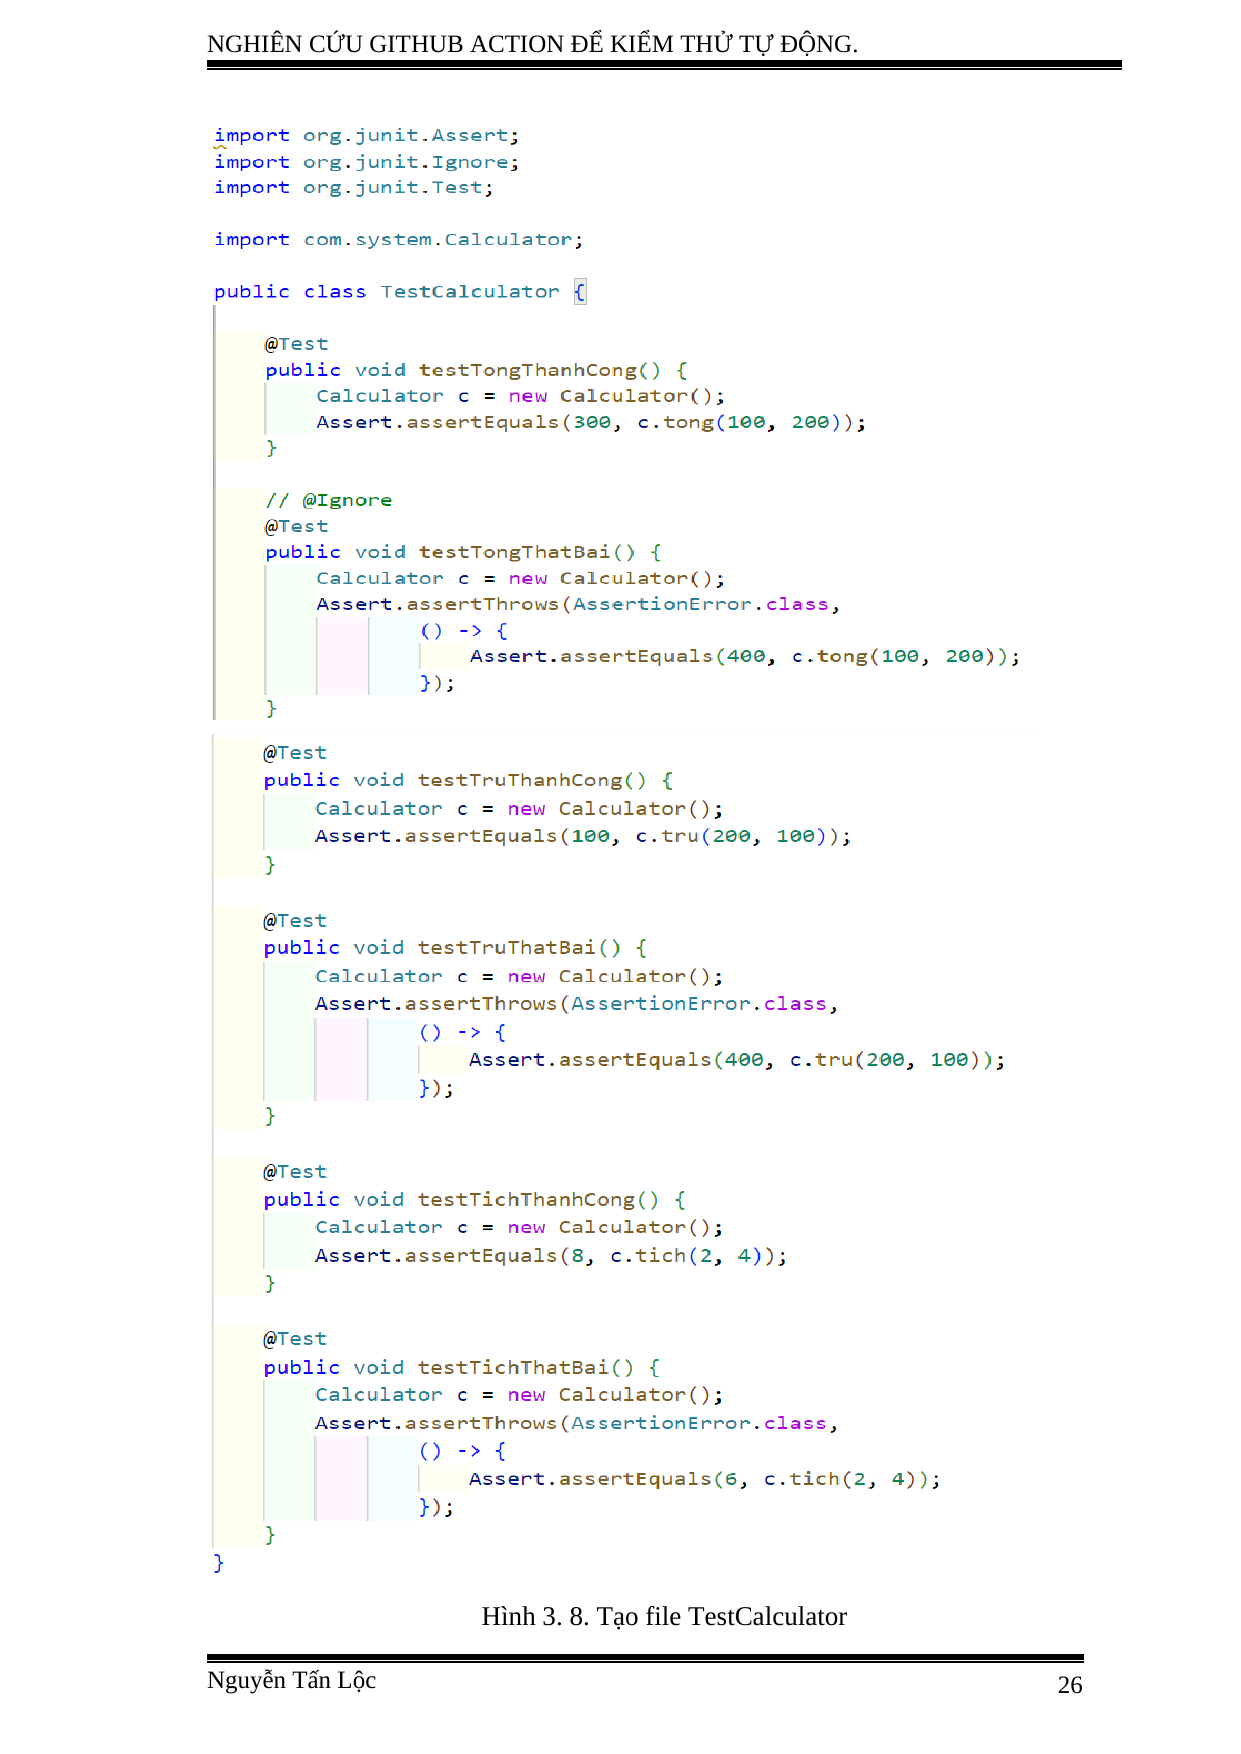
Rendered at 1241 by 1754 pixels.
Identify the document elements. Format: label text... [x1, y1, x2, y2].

picture [206, 118, 1041, 720]
text Hình 3. 8. Tạo file TestCalculator [207, 1600, 1122, 1631]
picture [206, 734, 1041, 1574]
